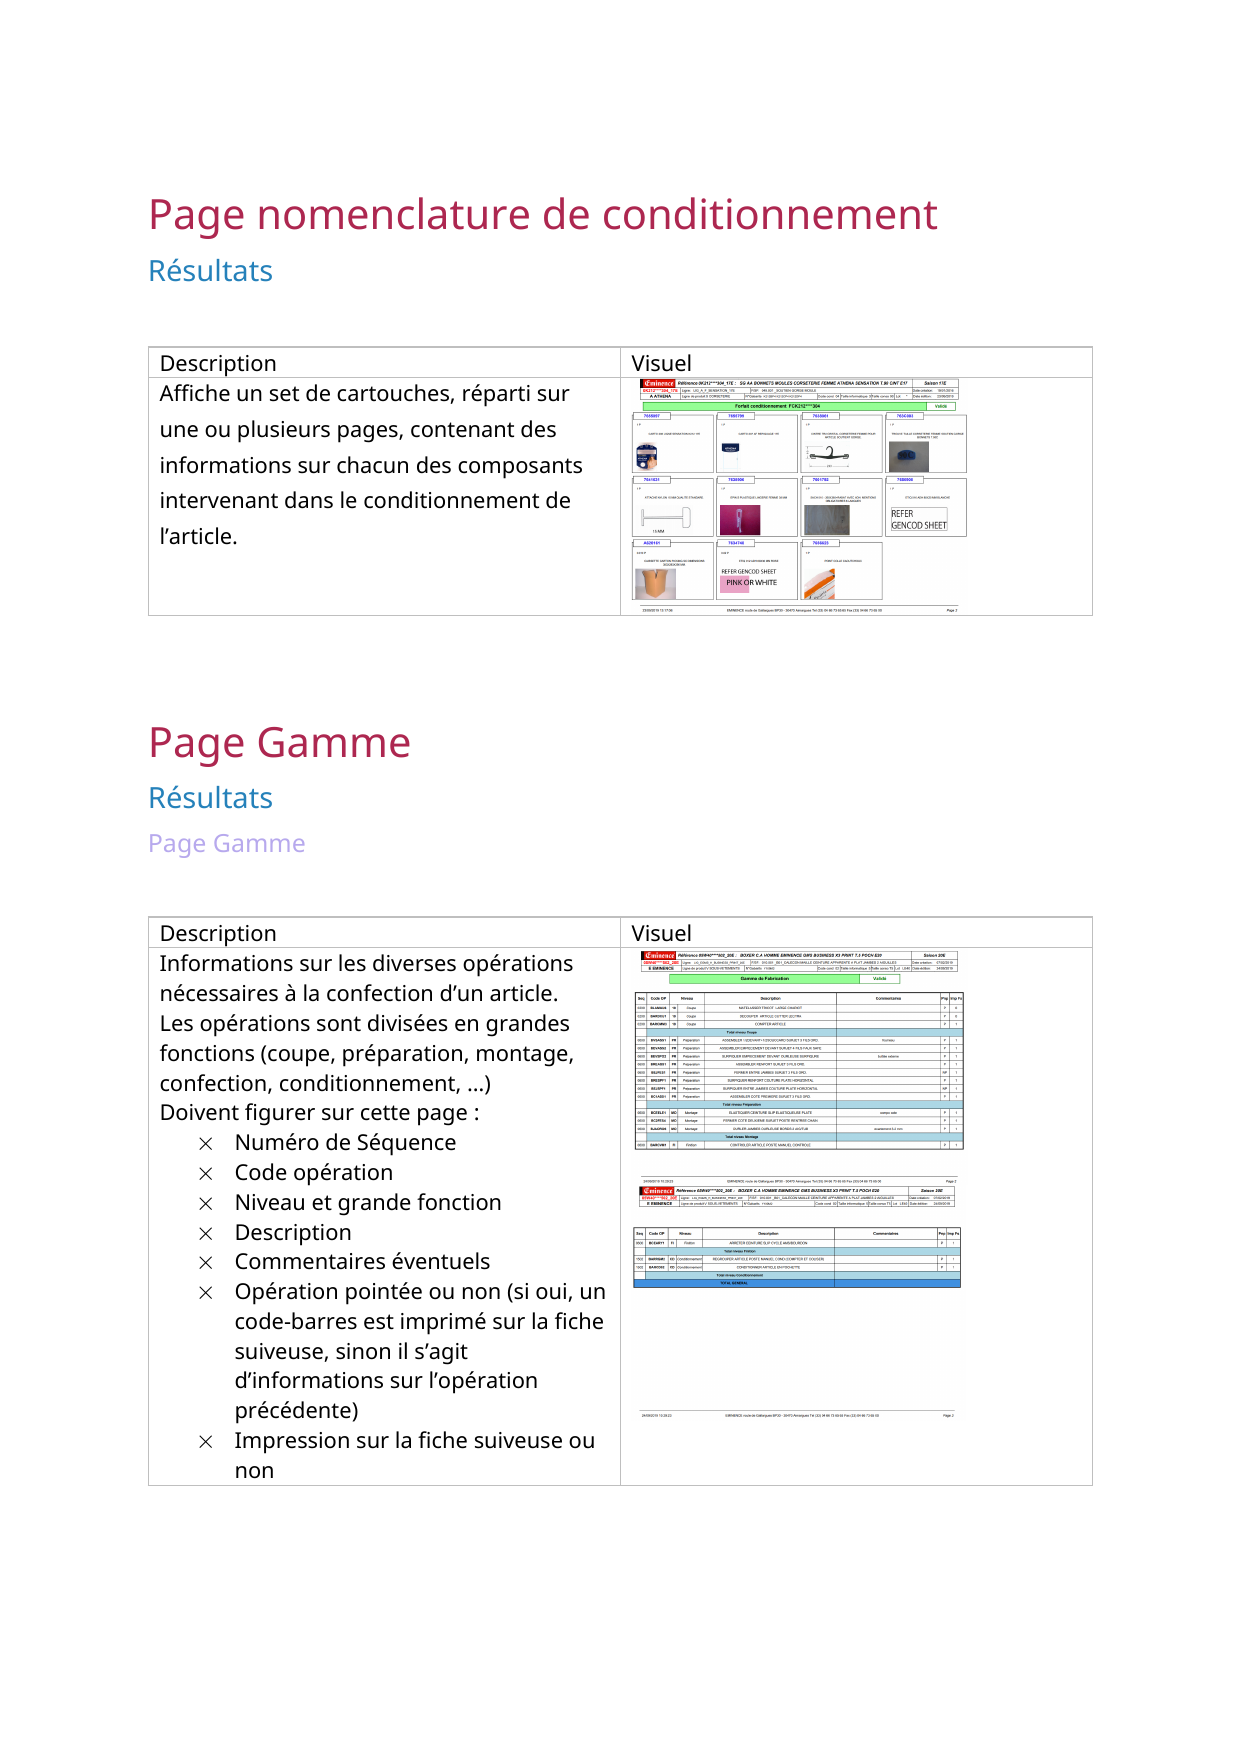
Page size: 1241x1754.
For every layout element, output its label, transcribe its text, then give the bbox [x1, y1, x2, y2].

subtitle Page Gamme [148, 826, 1093, 860]
table_header Visuel [621, 348, 1092, 377]
subtitle Page nomenclature de conditionnement [148, 185, 1093, 242]
subtitle Page Gamme [148, 713, 1093, 769]
table_header Description [149, 348, 620, 377]
picture [631, 378, 969, 615]
table_cell Affiche un set de cartouches, réparti sur une ou plusieurs pages, contenant des informations sur chacun des composants intervenant dans le conditionnement de l’article. [149, 378, 620, 614]
table_header Visuel [621, 918, 1092, 947]
table_cell [621, 378, 631, 614]
table_header Description [149, 918, 620, 947]
table_cell [969, 378, 1092, 614]
subtitle Résultats [148, 778, 1093, 817]
subtitle Résultats [148, 250, 1093, 290]
table_cell [621, 948, 1092, 1484]
picture [631, 948, 969, 1421]
